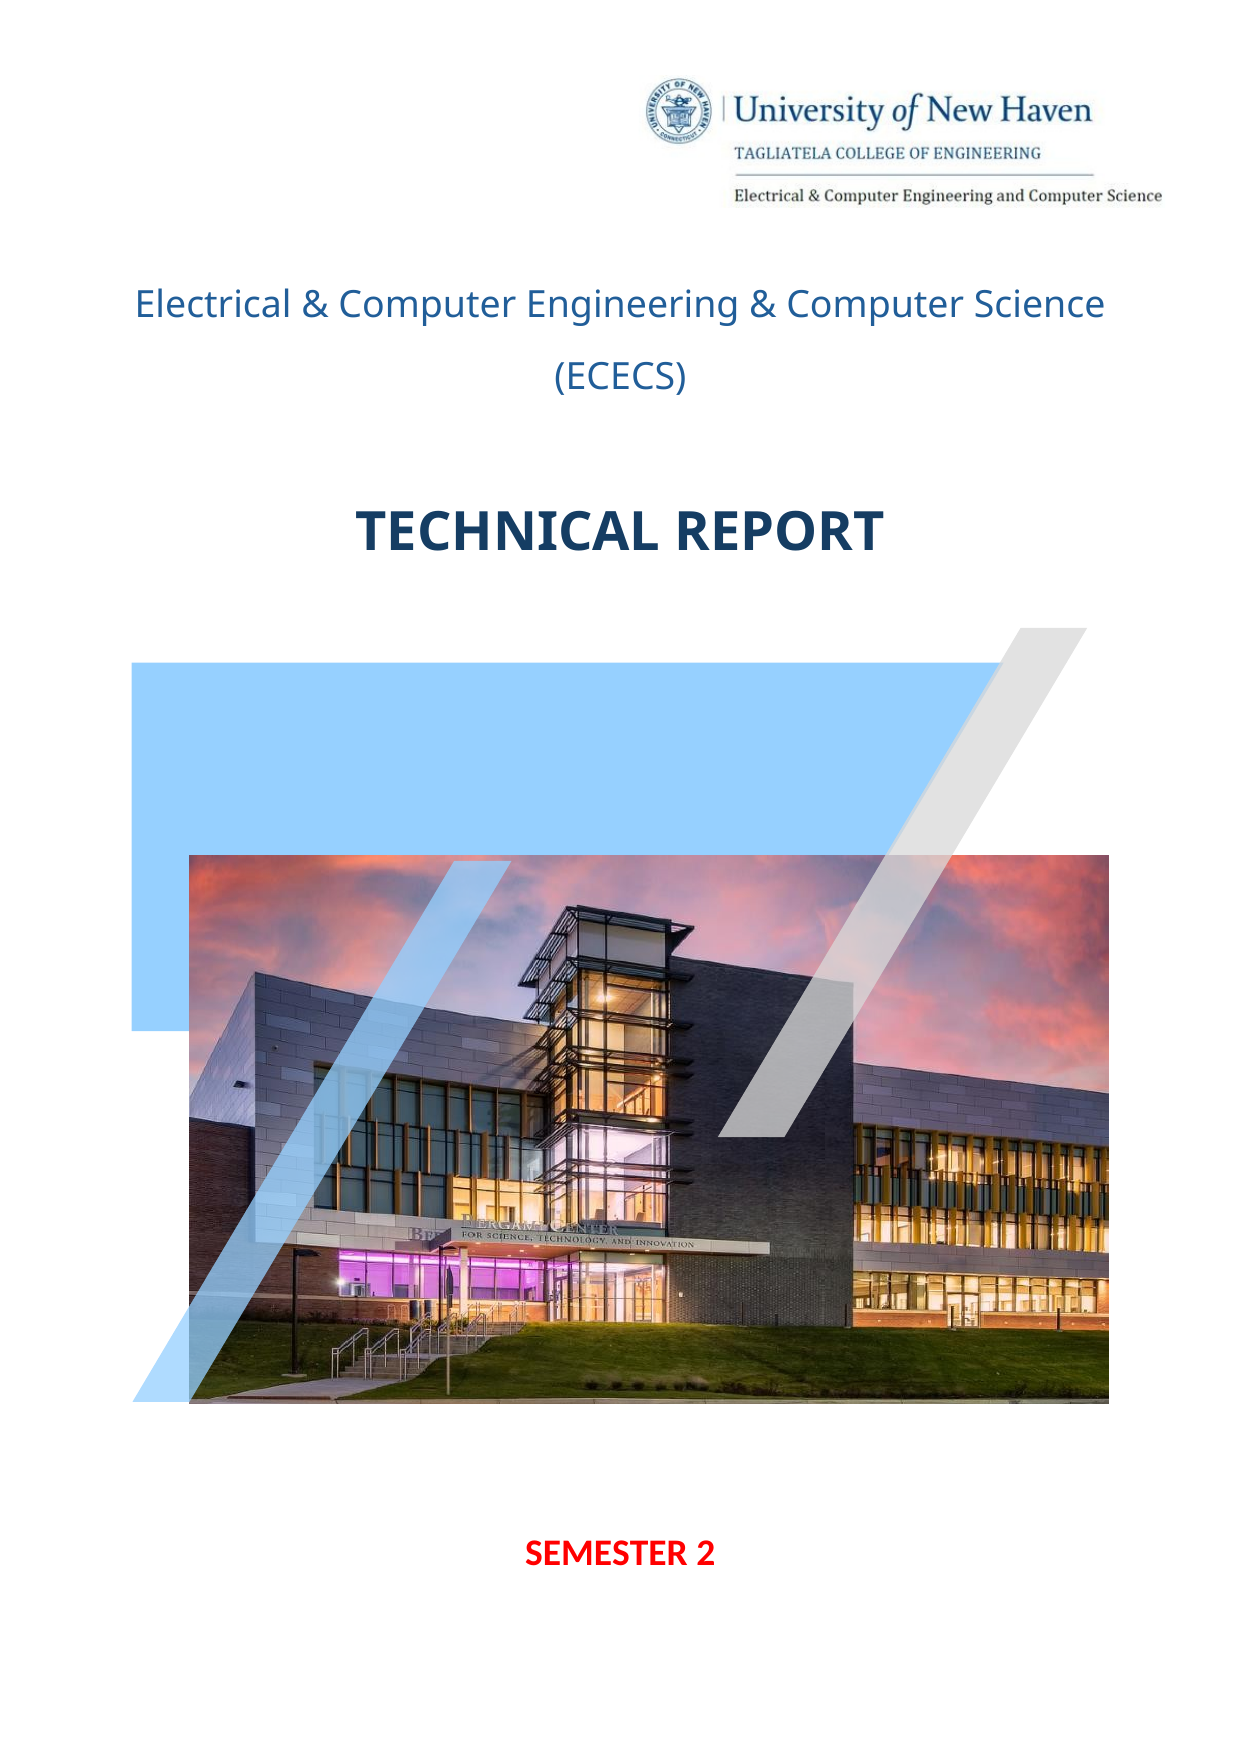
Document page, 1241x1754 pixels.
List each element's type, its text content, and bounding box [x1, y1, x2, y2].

picture [189, 855, 1109, 1404]
text (ECECS) [75, 349, 1165, 400]
text SEMESTER 2 [75, 1529, 1165, 1575]
text Electrical & Computer Engineering & Computer Science [75, 278, 1165, 329]
text TECHNICAL REPORT [75, 493, 1165, 567]
picture [638, 75, 1166, 208]
